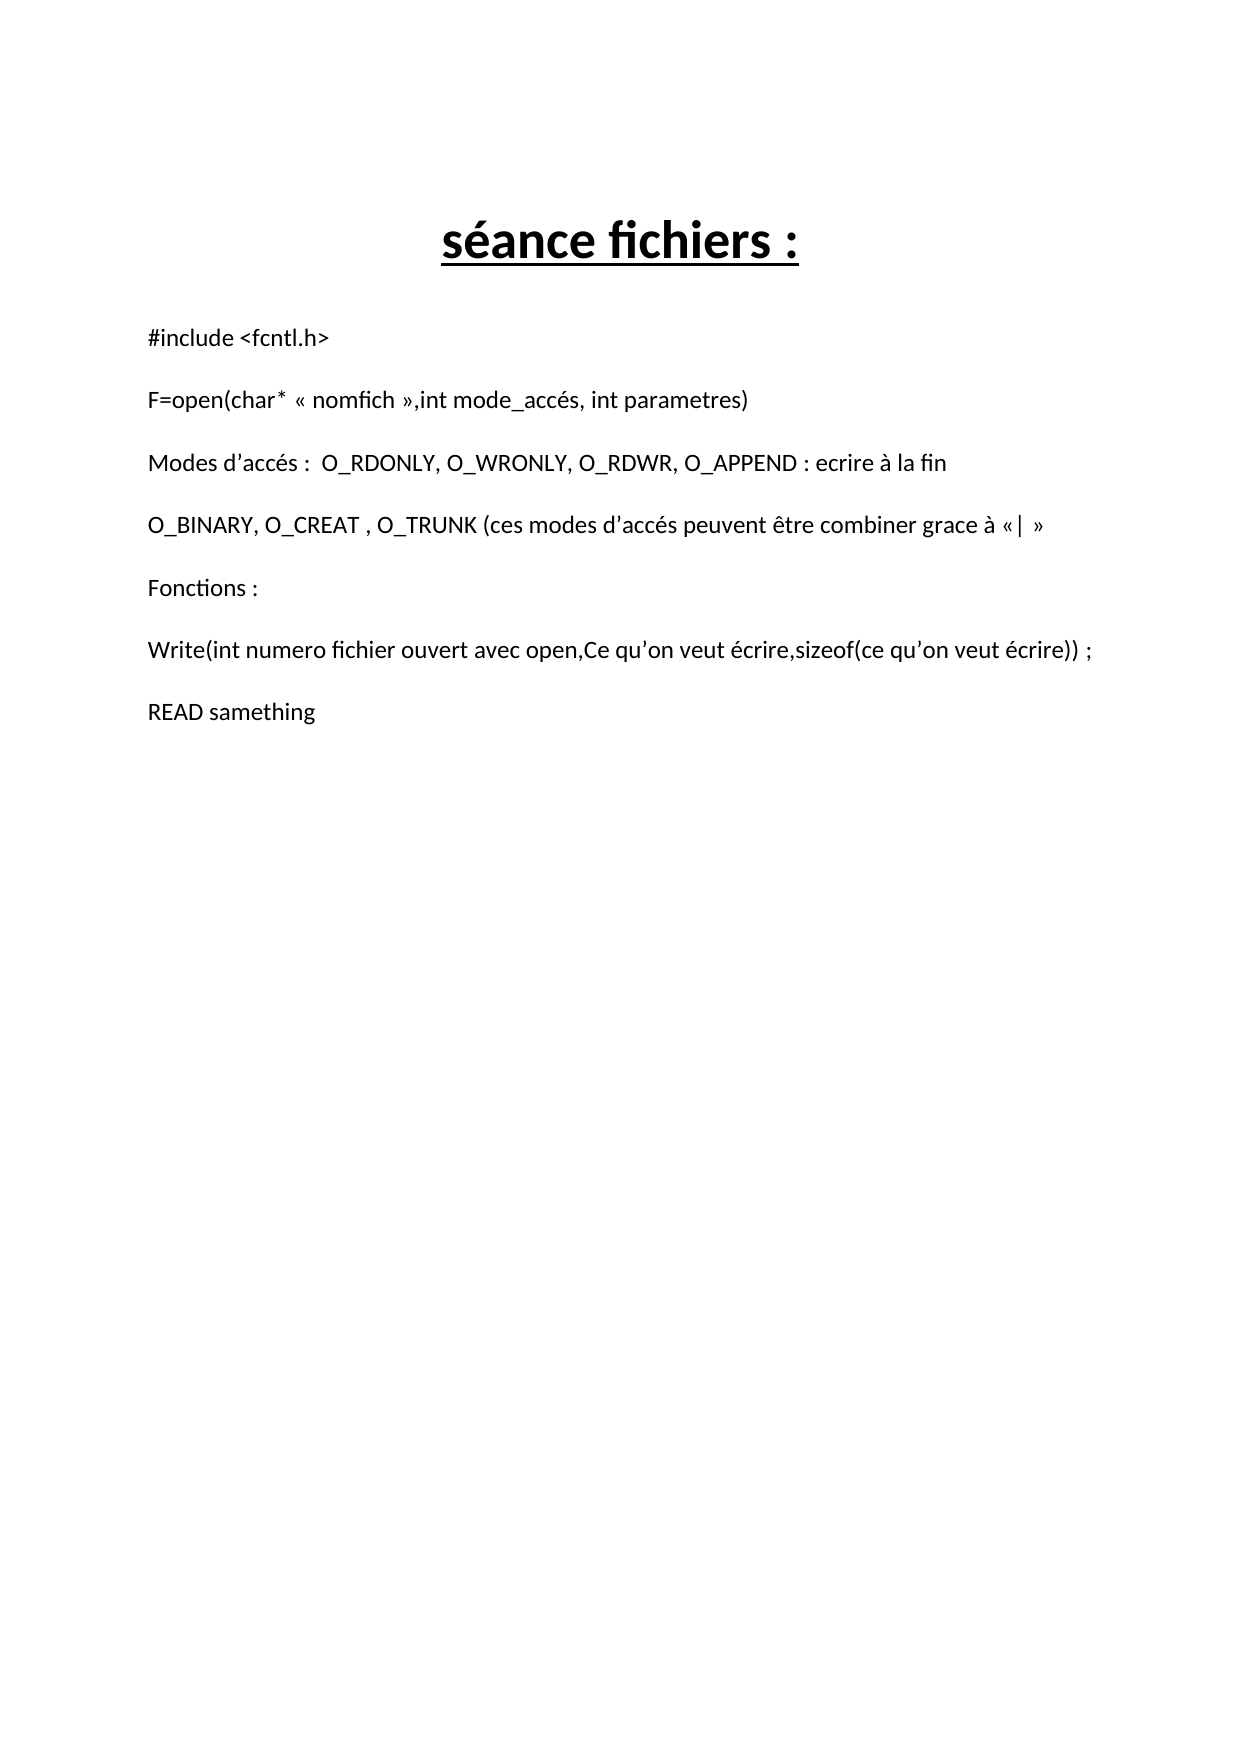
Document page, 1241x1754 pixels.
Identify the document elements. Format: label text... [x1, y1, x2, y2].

text O_BINARY, O_CREAT , O_TRUNK (ces modes d’accés peuvent être combiner grace à «| » [148, 509, 1093, 540]
text F=open(char* « nomfich »,int mode_accés, int parametres) [148, 384, 1093, 415]
text #include <fcntl.h> [148, 322, 1093, 353]
text Write(int numero fichier ouvert avec open,Ce qu’on veut écrire,sizeof(ce qu’on veut écrire)) ; [148, 634, 1093, 664]
text READ samething [148, 696, 1093, 727]
text Modes d’accés : O_RDONLY, O_WRONLY, O_RDWR, O_APPEND : ecrire à la fin [148, 447, 1093, 477]
text séance fichiers : [148, 206, 1093, 272]
text Fonctions : [148, 572, 1093, 602]
